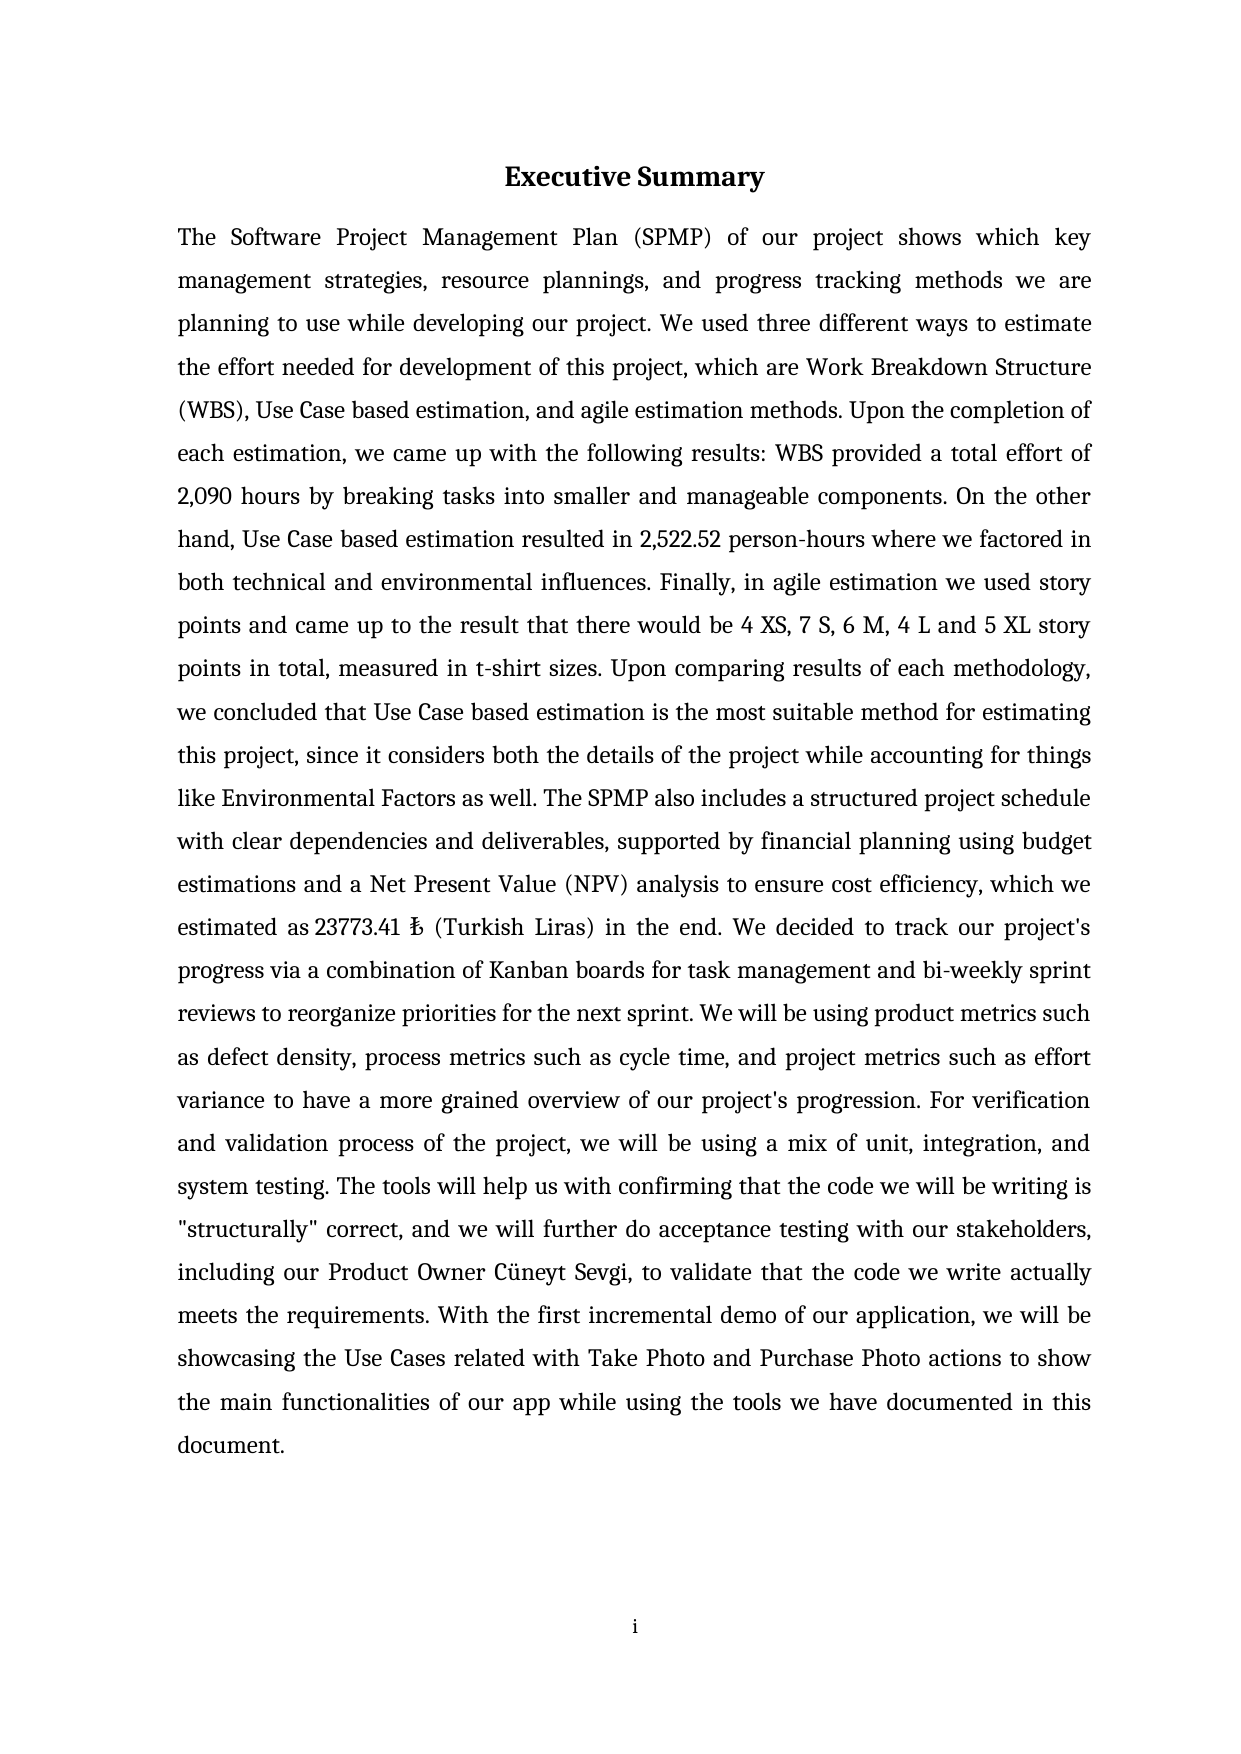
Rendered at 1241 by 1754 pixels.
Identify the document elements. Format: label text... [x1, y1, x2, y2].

text The Software Project Management Plan (SPMP) of our project shows which key management strategies, resource plannings, and progress tracking methods we are planning to use while developing our project. We used three different ways to estimate the effort needed for development of this project, which are Work Breakdown Structure (WBS), Use Case based estimation, and agile estimation methods. Upon the completion of each estimation, we came up with the following results: WBS provided a total effort of 2,090 hours by breaking tasks into smaller and manageable components. On the other hand, Use Case based estimation resulted in 2,522.52 person-hours where we factored in both technical and environmental influences. Finally, in agile estimation we used story points and came up to the result that there would be 4 XS, 7 S, 6 M, 4 L and 5 XL story points in total, measured in t-shirt sizes. Upon comparing results of each methodology, we concluded that Use Case based estimation is the most suitable method for estimating this project, since it considers both the details of the project while accounting for things like Environmental Factors as well. The SPMP also includes a structured project schedule with clear dependencies and deliverables, supported by financial planning using budget estimations and a Net Present Value (NPV) analysis to ensure cost efficiency, which we estimated as 23773.41 ₺ (Turkish Liras) in the end. We decided to track our project's progress via a combination of Kanban boards for task management and bi-weekly sprint reviews to reorganize priorities for the next sprint. We will be using product metrics such as defect density, process metrics such as cycle time, and project metrics such as effort variance to have a more grained overview of our project's progression. For verification and validation process of the project, we will be using a mix of unit, integration, and system testing. The tools will help us with confirming that the code we will be writing is "structurally" correct, and we will further do acceptance testing with our stakeholders, including our Product Owner Cüneyt Sevgi, to validate that the code we write actually meets the requirements. With the first incremental demo of our application, we will be showcasing the Use Cases related with Take Photo and Purchase Photo actions to show the main functionalities of our app while using the tools we have documented in this document. [177, 223, 1092, 1459]
text Executive Summary [177, 160, 1092, 194]
